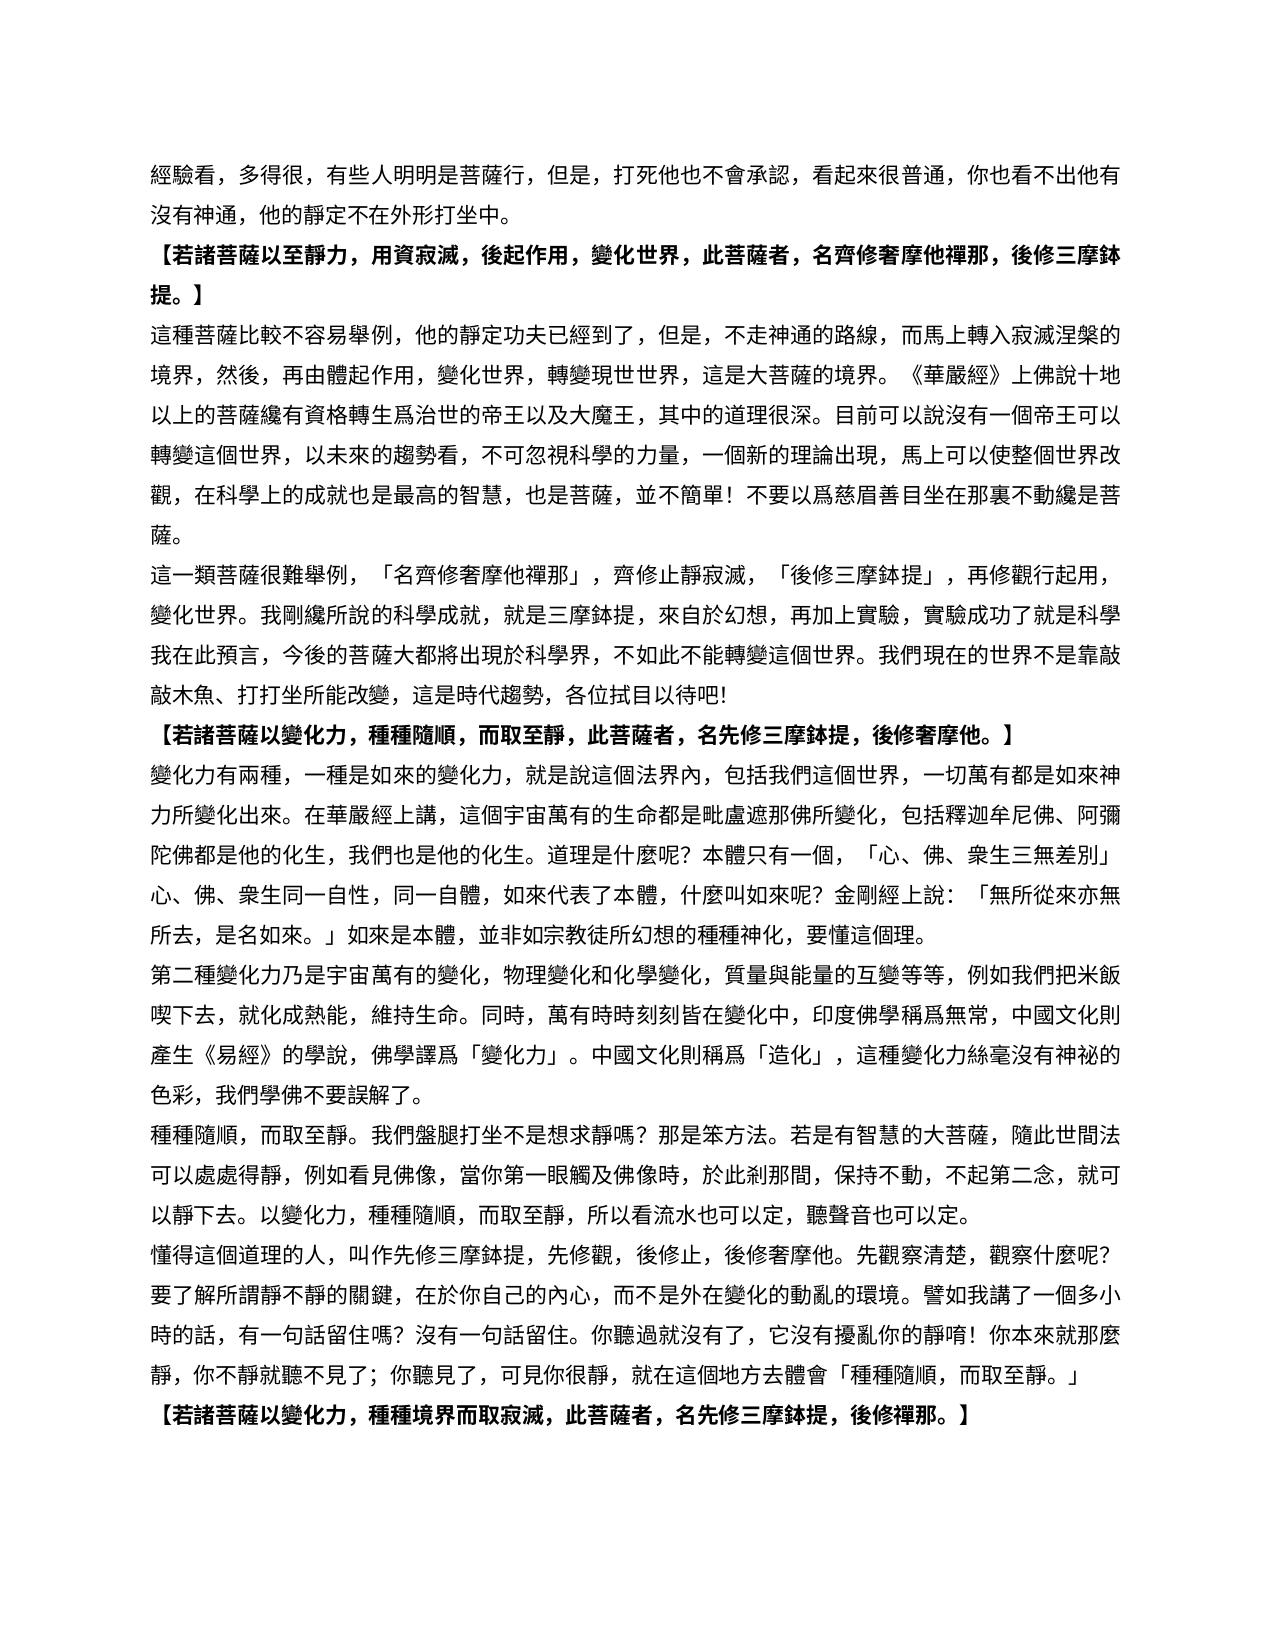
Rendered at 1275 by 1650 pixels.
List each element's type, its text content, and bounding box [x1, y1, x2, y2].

text 變化力有兩種，一種是如來的變化力，就是說這個法界內，包括我們這個世界，一切萬有都是如來神力所變化出來。在華嚴經上講，這個宇宙萬有的生命都是毗盧遮那佛所變化，包括釋迦牟尼佛、阿彌陀佛都是他的化生，我們也是他的化生。道理是什麼呢？本體只有一個，「心、佛、衆生三無差別」，心、佛、衆生同一自性，同一自體，如來代表了本體，什麼叫如來呢？金剛經上說：「無所從來亦無所去，是名如來。」如來是本體，並非如宗教徒所幻想的種種神化，要懂這個理。 [150, 750, 1125, 950]
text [150, 150, 1125, 230]
text 第二種變化力乃是宇宙萬有的變化，物理變化和化學變化，質量與能量的互變等等，例如我們把米飯喫下去，就化成熱能，維持生命。同時，萬有時時刻刻皆在變化中，印度佛學稱爲無常，中國文化則產生《易經》的學說，佛學譯爲「變化力」。中國文化則稱爲「造化」，這種變化力絲毫沒有神祕的色彩，我們學佛不要誤解了。 [150, 950, 1125, 1110]
text 【若諸菩薩以至靜力，用資寂滅，後起作用，變化世界，此菩薩者，名齊修奢摩他禪那，後修三摩鉢提。】 [150, 230, 1125, 310]
text 這一類菩薩很難舉例，「名齊修奢摩他禪那」，齊修止靜寂滅，「後修三摩鉢提」，再修觀行起用，變化世界。我剛纔所說的科學成就，就是三摩鉢提，來自於幻想，再加上實驗，實驗成功了就是科學。我在此預言，今後的菩薩大都將出現於科學界，不如此不能轉變這個世界。我們現在的世界不是靠敲敲木魚、打打坐所能改變，這是時代趨勢，各位拭目以待吧！ [150, 550, 1125, 710]
text 懂得這個道理的人，叫作先修三摩鉢提，先修觀，後修止，後修奢摩他。先觀察清楚，觀察什麼呢？要了解所謂靜不靜的關鍵，在於你自己的內心，而不是外在變化的動亂的環境。譬如我講了一個多小時的話，有一句話留住嗎？沒有一句話留住。你聽過就沒有了，它沒有擾亂你的靜唷！你本來就那麼靜，你不靜就聽不見了；你聽見了，可見你很靜，就在這個地方去體會「種種隨順，而取至靜。」 [150, 1230, 1125, 1390]
text 【若諸菩薩以變化力，種種境界而取寂滅，此菩薩者，名先修三摩鉢提，後修禪那。】 [150, 1390, 1125, 1430]
text 這種菩薩比較不容易舉例，他的靜定功夫已經到了，但是，不走神通的路線，而馬上轉入寂滅涅槃的境界，然後，再由體起作用，變化世界，轉變現世世界，這是大菩薩的境界。《華嚴經》上佛說十地以上的菩薩纔有資格轉生爲治世的帝王以及大魔王，其中的道理很深。目前可以說沒有一個帝王可以轉變這個世界，以未來的趨勢看，不可忽視科學的力量，一個新的理論出現，馬上可以使整個世界改觀，在科學上的成就也是最高的智慧，也是菩薩，並不簡單！不要以爲慈眉善目坐在那裏不動纔是菩薩。 [150, 310, 1125, 550]
text 【若諸菩薩以變化力，種種隨順，而取至靜，此菩薩者，名先修三摩鉢提，後修奢摩他。】 [150, 710, 1125, 750]
text 種種隨順，而取至靜。我們盤腿打坐不是想求靜嗎？那是笨方法。若是有智慧的大菩薩，隨此世間法，可以處處得靜，例如看見佛像，當你第一眼觸及佛像時，於此剎那間，保持不動，不起第二念，就可以靜下去。以變化力，種種隨順，而取至靜，所以看流水也可以定，聽聲音也可以定。 [150, 1110, 1125, 1230]
